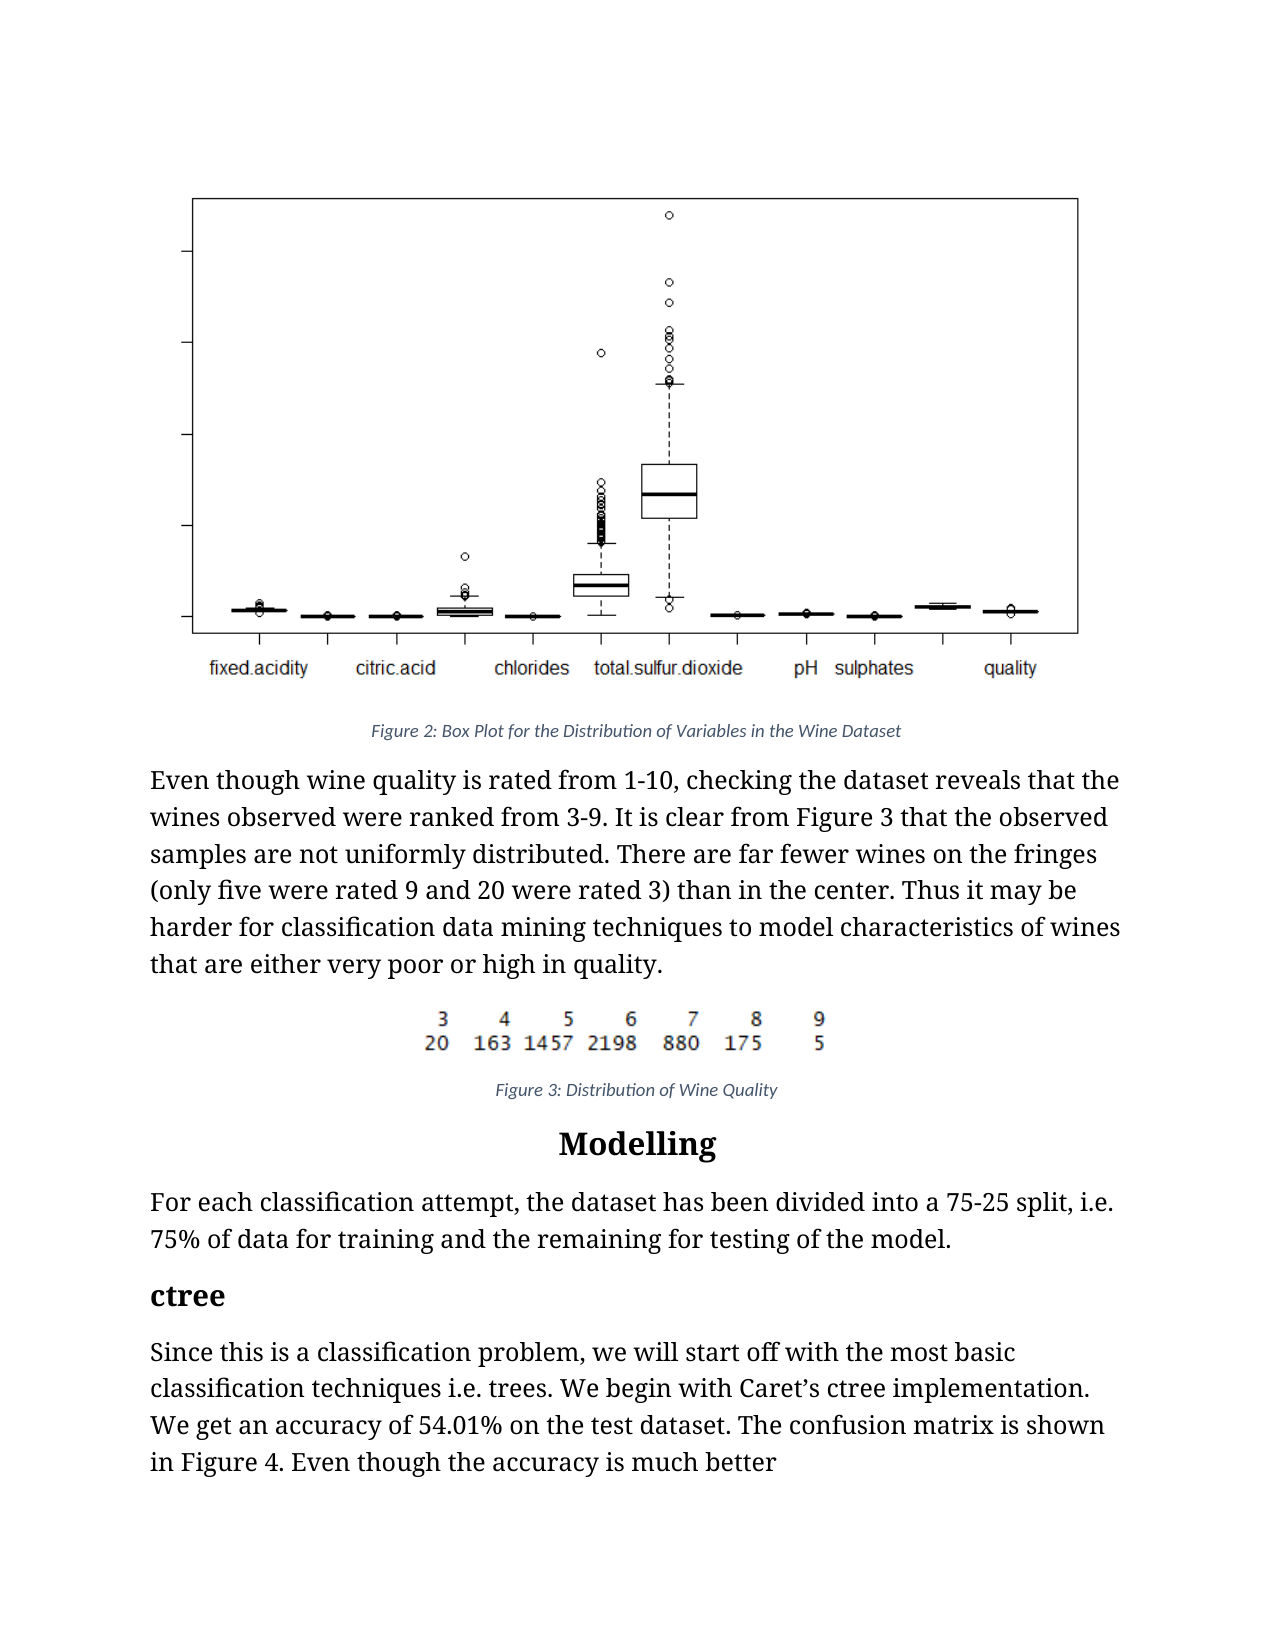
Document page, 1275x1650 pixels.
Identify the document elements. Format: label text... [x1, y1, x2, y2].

text Even though wine quality is rated from 1-10, checking the dataset reveals that the wines observed were ranked from 3-9. It is clear from Figure 3 that the observed samples are not uniformly distributed. There are far fewer wines on the fringes (only five were rated 9 and 20 were rated 3) than in the center. Thus it may be harder for classification data mining techniques to model characteristics of wines that are either very poor or high in quality. [150, 763, 1125, 981]
picture [415, 1000, 860, 1060]
text Since this is a classification problem, we will start off with the most basic classification techniques i.e. trees. We begin with Caret’s ctree implementation. We get an accuracy of 54.01% on the test dataset. The confusion matrix is shown in Figure 4. Even though the accuracy is much better [150, 1334, 1125, 1479]
text ctree [150, 1275, 1125, 1314]
text For each classification attempt, the dataset has been divided into a 75-25 split, i.e. 75% of data for training and the remaining for testing of the model. [150, 1184, 1125, 1255]
picture [175, 150, 1100, 701]
text Modelling [150, 1122, 1125, 1164]
